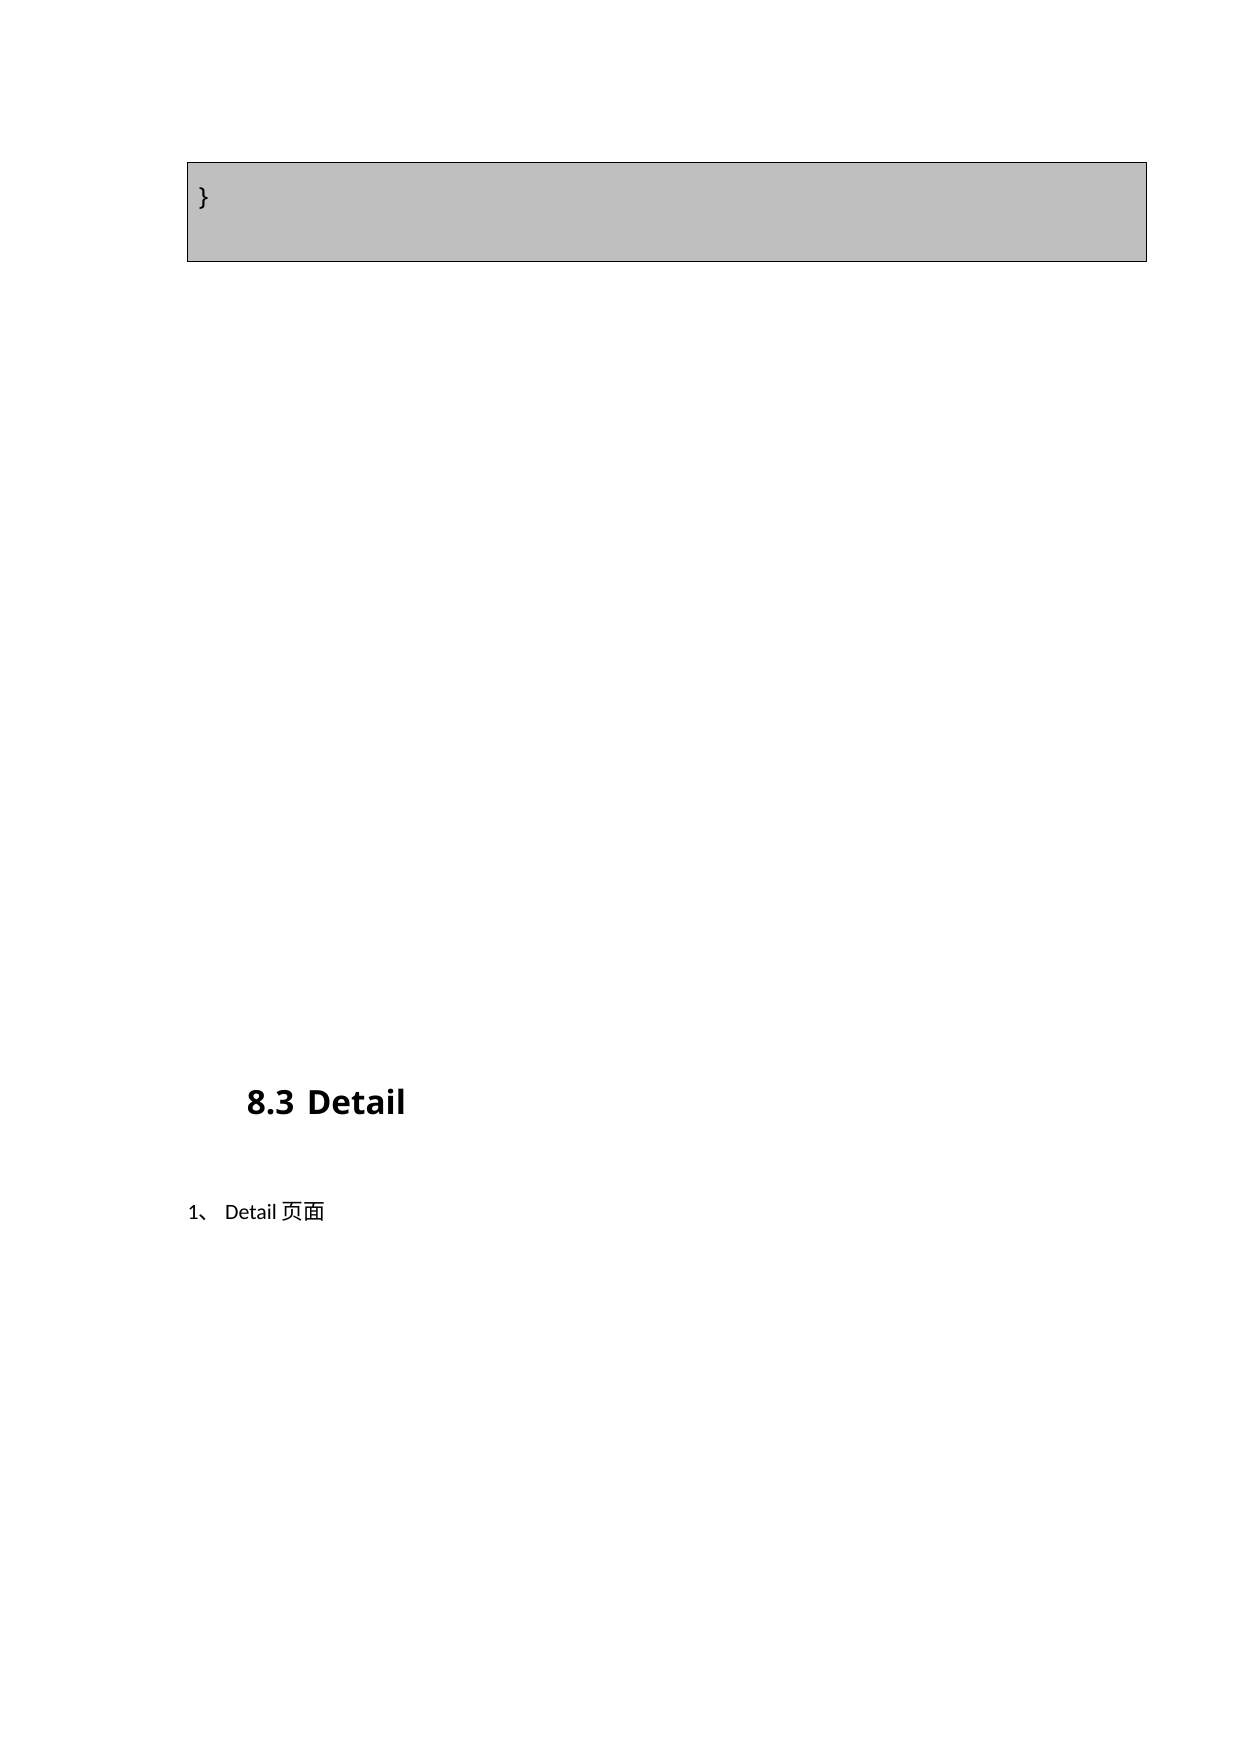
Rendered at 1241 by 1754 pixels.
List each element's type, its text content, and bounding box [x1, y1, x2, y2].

subtitle Detail [247, 1069, 1053, 1134]
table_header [188, 163, 1146, 261]
list Detail页面 [187, 1194, 1053, 1226]
